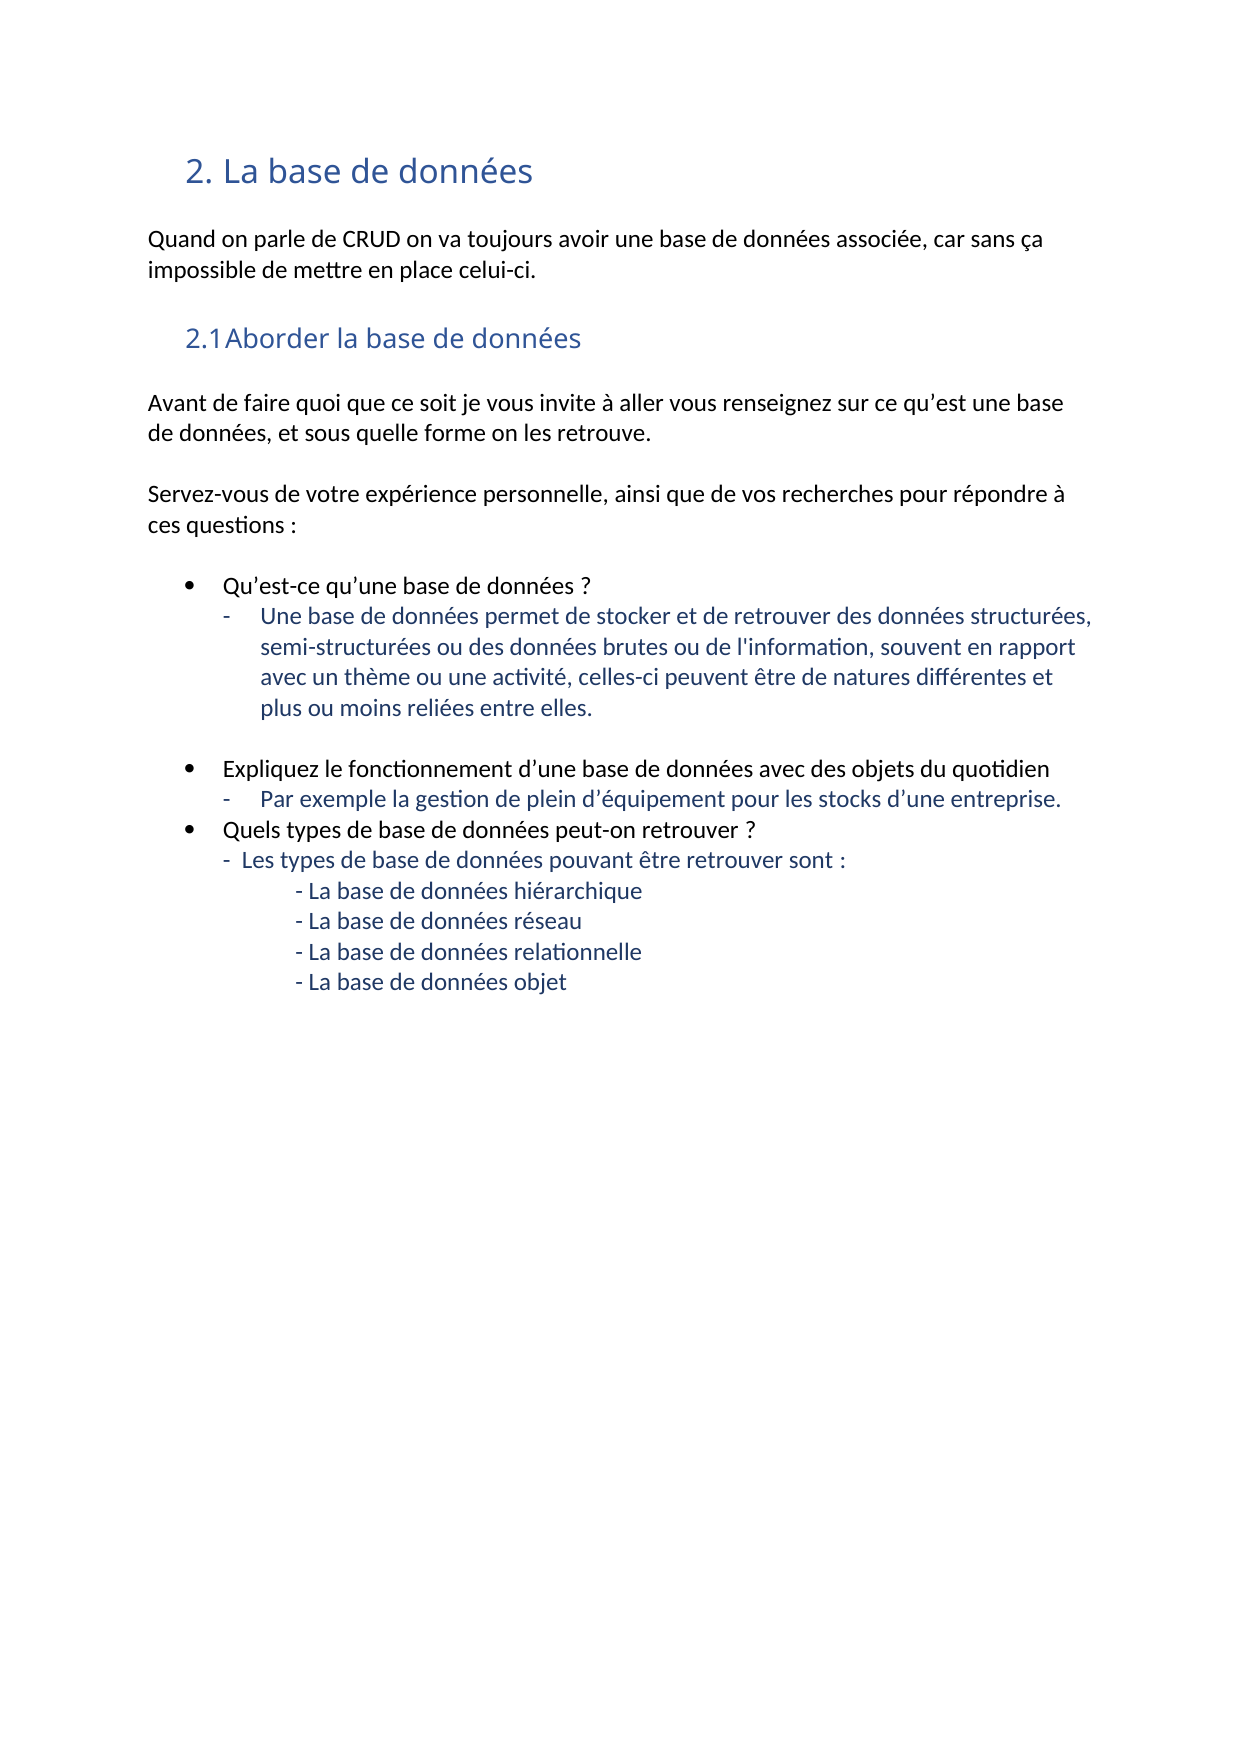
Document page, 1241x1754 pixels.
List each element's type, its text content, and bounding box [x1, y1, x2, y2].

subtitle Aborder la base de données [185, 319, 1093, 356]
list - La base de données hiérarchique [223, 875, 1093, 906]
text Quand on parle de CRUD on va toujours avoir une base de données associée, car sans ça impossible de mettre en place celui-ci. [148, 223, 1093, 284]
list Expliquez le fonctionnement d’une base de données avec des objets du quotidien [185, 753, 1093, 783]
list - Les types de base de données pouvant être retrouver sont : [223, 844, 1093, 875]
list Qu’est-ce qu’une base de données ? [185, 570, 1093, 600]
subtitle La base de données [185, 148, 1093, 193]
text Avant de faire quoi que ce soit je vous invite à aller vous renseignez sur ce qu’est une base de données, et sous quelle forme on les retrouve. Servez-vous de votre expérience personnelle, ainsi que de vos recherches pour répondre à ces questions : [148, 387, 1093, 539]
list - La base de données réseau [223, 906, 1093, 936]
list - La base de données objet [223, 967, 1093, 997]
list Quels types de base de données peut-on retrouver ? [185, 814, 1093, 844]
list Par exemple la gestion de plein d’équipement pour les stocks d’une entreprise. [223, 783, 1093, 814]
list - La base de données relationnelle [223, 936, 1093, 967]
list Une base de données permet de stocker et de retrouver des données structurées, semi-structurées ou des données brutes ou de l'information, souvent en rapport avec un thème ou une activité, celles-ci peuvent être de natures différentes et plus ou moins reliées entre elles. [223, 600, 1093, 722]
